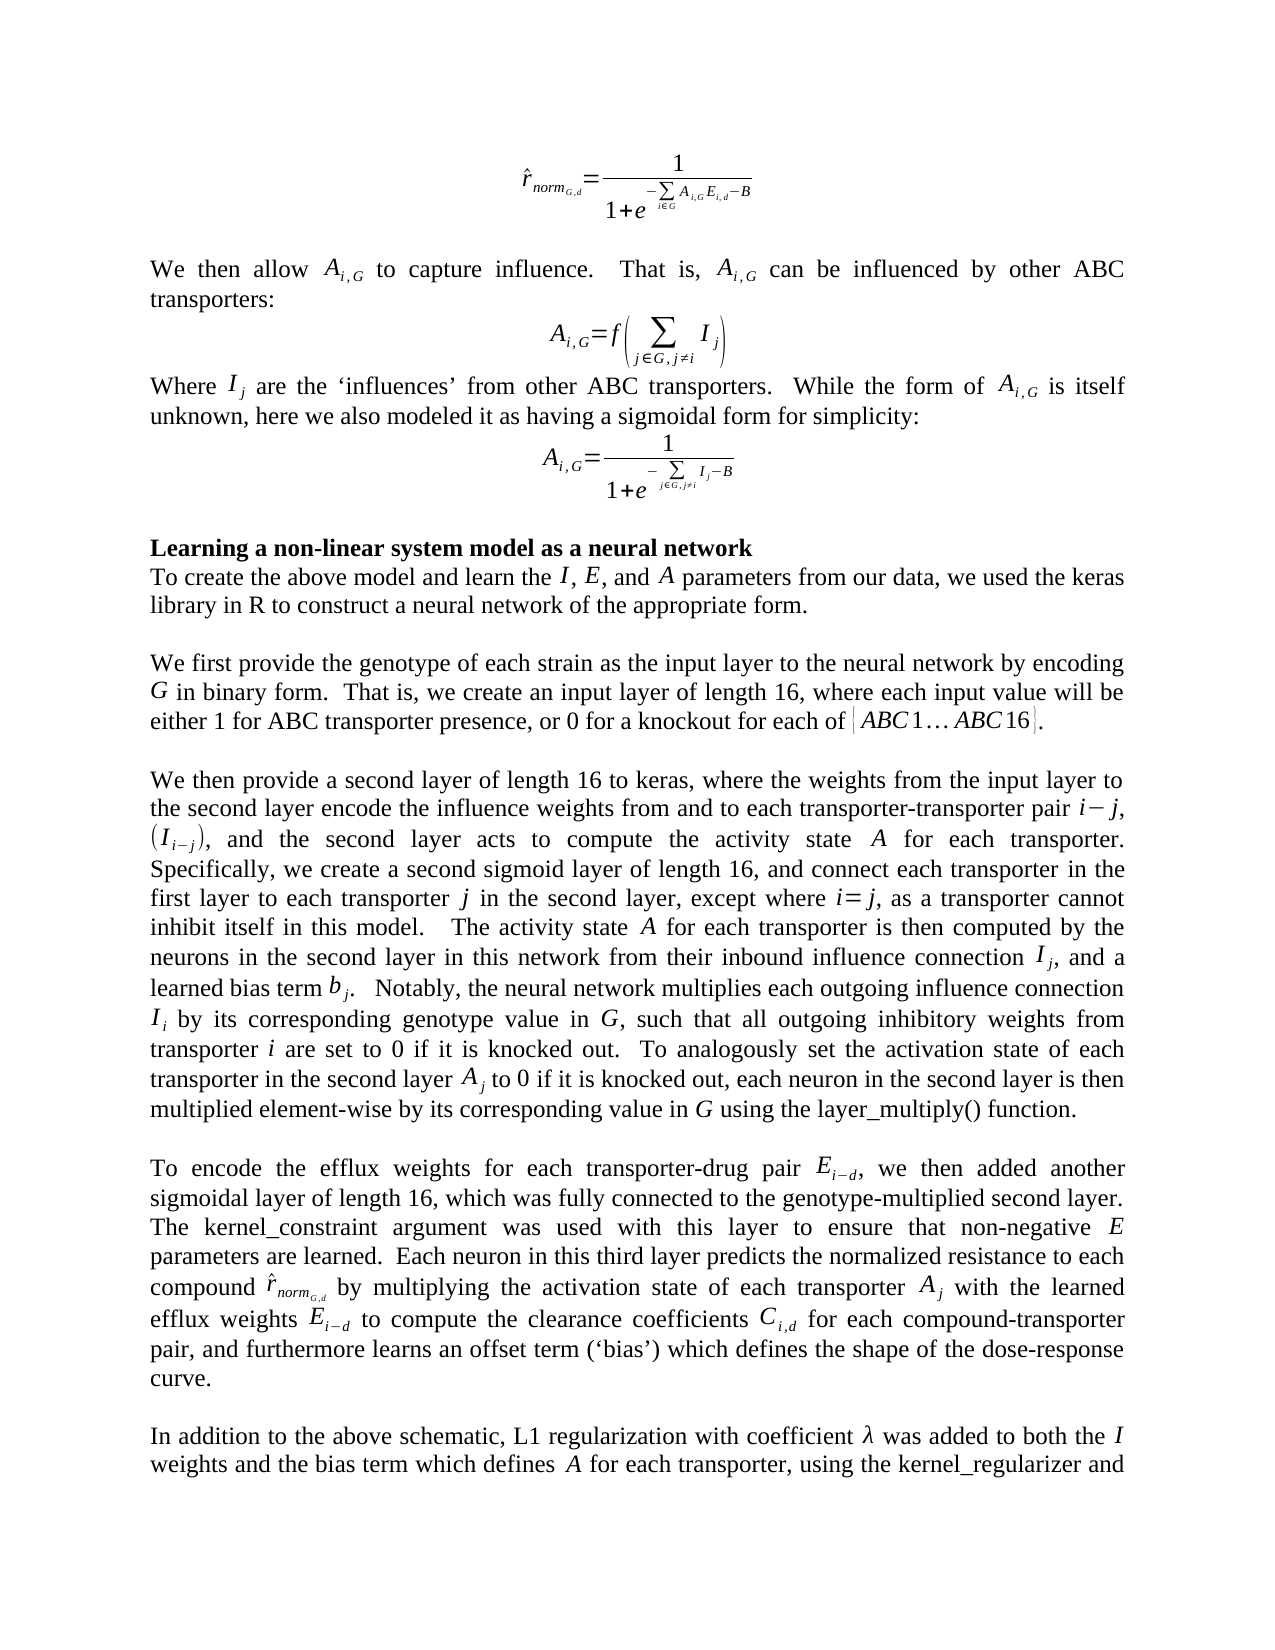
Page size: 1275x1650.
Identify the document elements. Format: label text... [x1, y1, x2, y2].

text To encode the efflux weights for each transporter-drug pair , we then added another sigmoidal layer of length 16, which was fully connected to the genotype-multiplied second layer. The kernel_constraint argument was used with this layer to ensure that non-negative parameters are learned. Each neuron in this third layer predicts the normalized resistance to each compound by multiplying the activation state of each transporter with the learned efflux weights to compute the clearance coefficients for each compound-transporter pair, and furthermore learns an offset term (‘bias’) which defines the shape of the dose-response curve. [150, 1152, 1125, 1392]
text We then provide a second layer of length 16 to keras, where the weights from the input layer to the second layer encode the influence weights from and to each transporter-transporter pair , , and the second layer acts to compute the activity state for each transporter. Specifically, we create a second sigmoid layer of length 16, and connect each transporter in the first layer to each transporter in the second layer, except where , as a transporter cannot inhibit itself in this model. The activity state for each transporter is then computed by the neurons in the second layer in this network from their inbound influence connection , and a learned bias term . Notably, the neural network multiplies each outgoing influence connection by its corresponding genotype value in , such that all outgoing inhibitory weights from transporter are set to 0 if it is knocked out. To analogously set the activation state of each transporter in the second layer to if it is knocked out, each neuron in the second layer is then multiplied element-wise by its corresponding value in using the layer_multiply() function. [150, 765, 1125, 1123]
text To create the above model and learn the , , and parameters from our data, we used the keras library in R to construct a neural network of the appropriate form. [150, 562, 1125, 619]
text Where are the ‘influences’ from other ABC transporters. While the form of is itself unknown, here we also modeled it as having a sigmoidal form for simplicity: [150, 369, 1125, 429]
text We first provide the genotype of each strain as the input layer to the neural network by encoding in binary form. That is, we create an input layer of length 16, where each input value will be either 1 for ABC transporter presence, or 0 for a knockout for each of . [150, 648, 1125, 736]
text We then allow to capture influence. That is, can be influenced by other ABC transporters: [150, 253, 1125, 313]
text Learning a non-linear system model as a neural network [150, 533, 1125, 562]
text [150, 1421, 1125, 1478]
